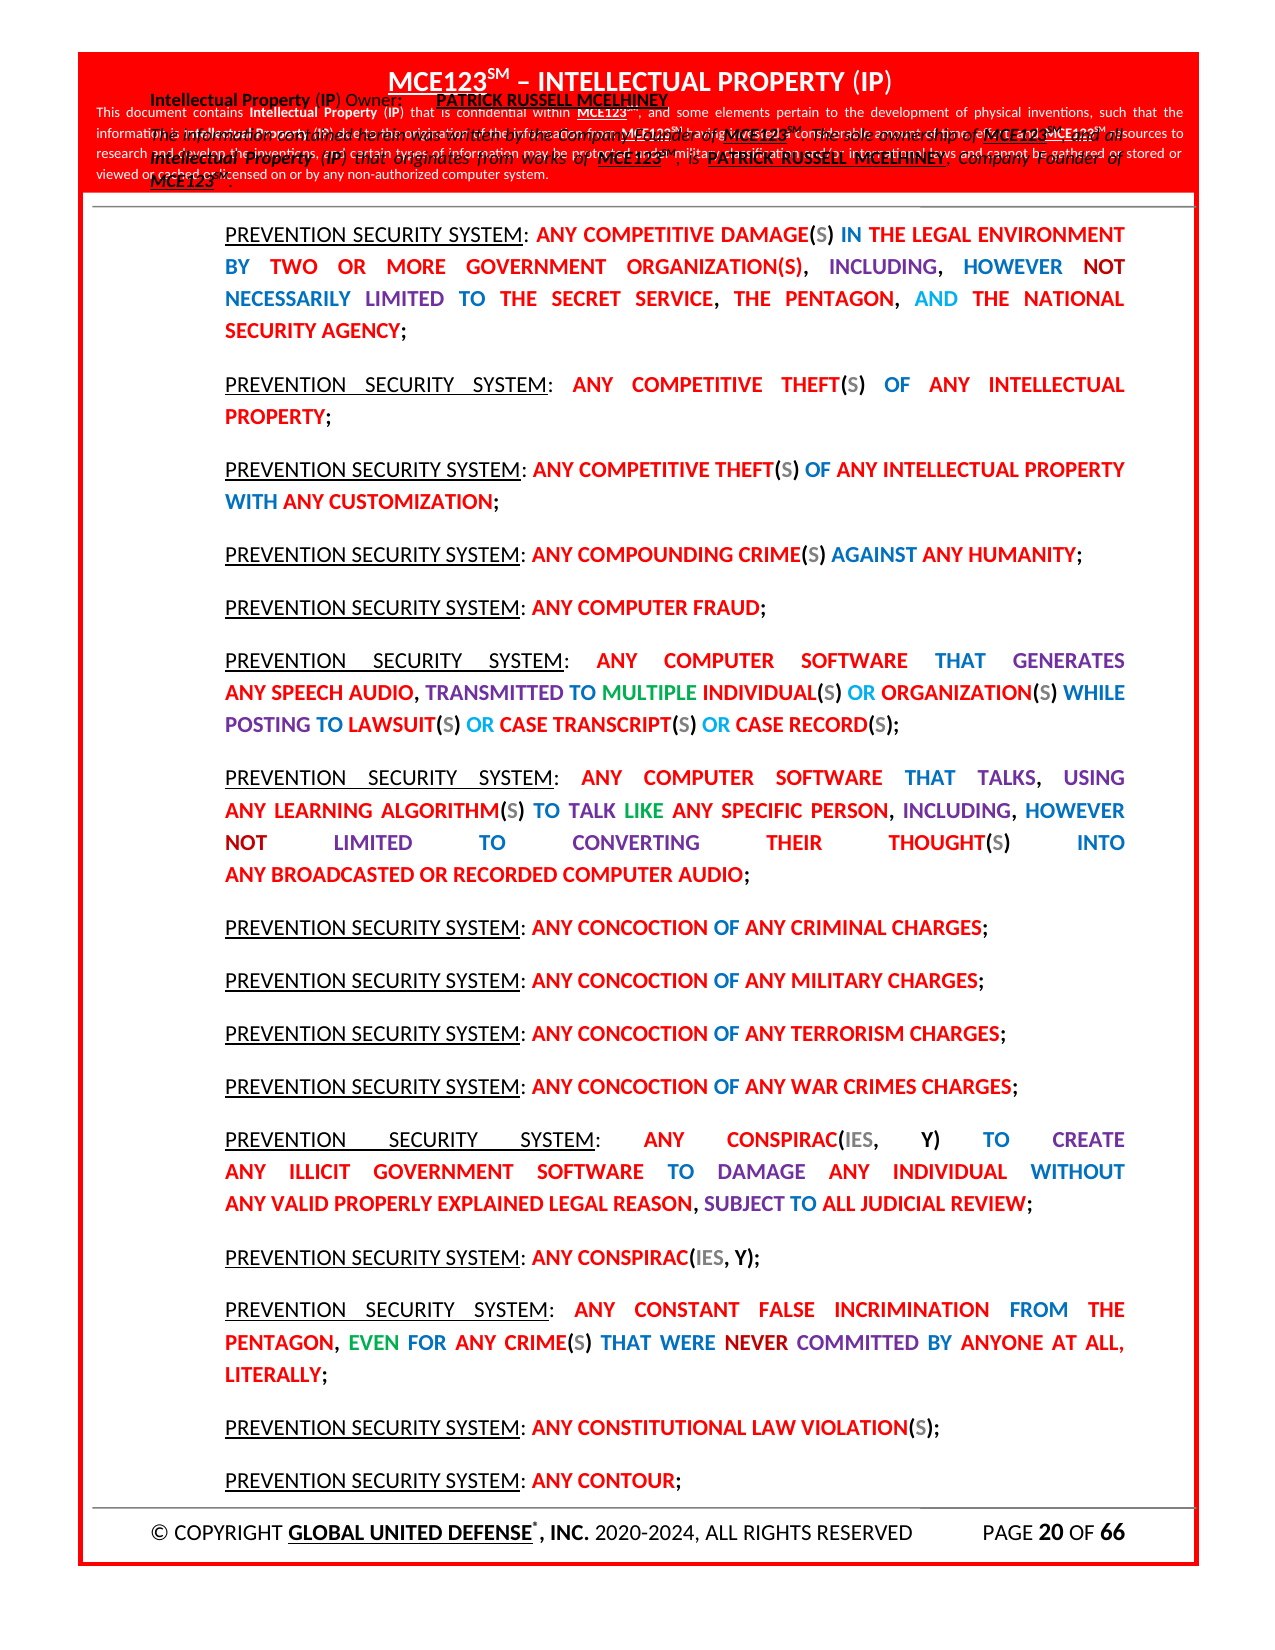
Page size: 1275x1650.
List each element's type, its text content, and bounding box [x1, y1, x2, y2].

text PREVENTION SECURITY SYSTEM: ANY CONCOCTION OF ANY CRIMINAL CHARGES; [225, 913, 1125, 941]
text PREVENTION SECURITY SYSTEM: ANY COMPOUNDING CRIME(S) AGAINST ANY HUMANITY; [225, 540, 1125, 568]
text PREVENTION SECURITY SYSTEM: ANY CONSPIRAC(IES, Y); [225, 1243, 1125, 1271]
text PREVENTION SECURITY SYSTEM: ANY COMPUTER SOFTWARE THAT TALKS, USING ANY LEARNING ALGORITHM(S) TO TALK LIKE ANY SPECIFIC PERSON, INCLUDING, HOWEVER NOT LIMITED TO CONVERTING THEIR THOUGHT(S) INTO ANY BROADCASTED OR RECORDED COMPUTER AUDIO; [225, 763, 1125, 888]
text PREVENTION SECURITY SYSTEM: ANY COMPUTER FRAUD; [225, 593, 1125, 621]
text PREVENTION SECURITY SYSTEM: ANY COMPETITIVE THEFT(S) OF ANY INTELLECTUAL PROPERTY; [225, 370, 1125, 430]
text PREVENTION SECURITY SYSTEM: ANY CONSPIRAC(IES, Y) TO CREATE ANY ILLICIT GOVERNMENT SOFTWARE TO DAMAGE ANY INDIVIDUAL WITHOUT ANY VALID PROPERLY EXPLAINED LEGAL REASON, SUBJECT TO ALL JUDICIAL REVIEW; [225, 1125, 1125, 1218]
text PREVENTION SECURITY SYSTEM: ANY COMPETITIVE DAMAGE(S) IN THE LEGAL ENVIRONMENT BY TWO OR MORE GOVERNMENT ORGANIZATION(S), INCLUDING, HOWEVER NOT NECESSARILY LIMITED TO THE SECRET SERVICE, THE PENTAGON, AND THE NATIONAL SECURITY AGENCY; [225, 220, 1125, 345]
text PREVENTION SECURITY SYSTEM: ANY COMPETITIVE THEFT(S) OF ANY INTELLECTUAL PROPERTY WITH ANY CUSTOMIZATION; [225, 455, 1125, 515]
text PREVENTION SECURITY SYSTEM: ANY CONCOCTION OF ANY TERRORISM CHARGES; [225, 1019, 1125, 1047]
text PREVENTION SECURITY SYSTEM: ANY COMPUTER SOFTWARE THAT GENERATES ANY SPEECH AUDIO, TRANSMITTED TO MULTIPLE INDIVIDUAL(S) OR ORGANIZATION(S) WHILE POSTING TO LAWSUIT(S) OR CASE TRANSCRIPT(S) OR CASE RECORD(S); [225, 646, 1125, 738]
text PREVENTION SECURITY SYSTEM: ANY CONCOCTION OF ANY WAR CRIMES CHARGES; [225, 1072, 1125, 1100]
text PREVENTION SECURITY SYSTEM: ANY CONTOUR; [225, 1466, 1125, 1494]
text PREVENTION SECURITY SYSTEM: ANY CONSTANT FALSE INCRIMINATION FROM THE PENTAGON, EVEN FOR ANY CRIME(S) THAT WERE NEVER COMMITTED BY ANYONE AT ALL, LITERALLY; [225, 1296, 1125, 1388]
text PREVENTION SECURITY SYSTEM: ANY CONCOCTION OF ANY MILITARY CHARGES; [225, 966, 1125, 994]
text PREVENTION SECURITY SYSTEM: ANY CONSTITUTIONAL LAW VIOLATION(S); [225, 1413, 1125, 1441]
